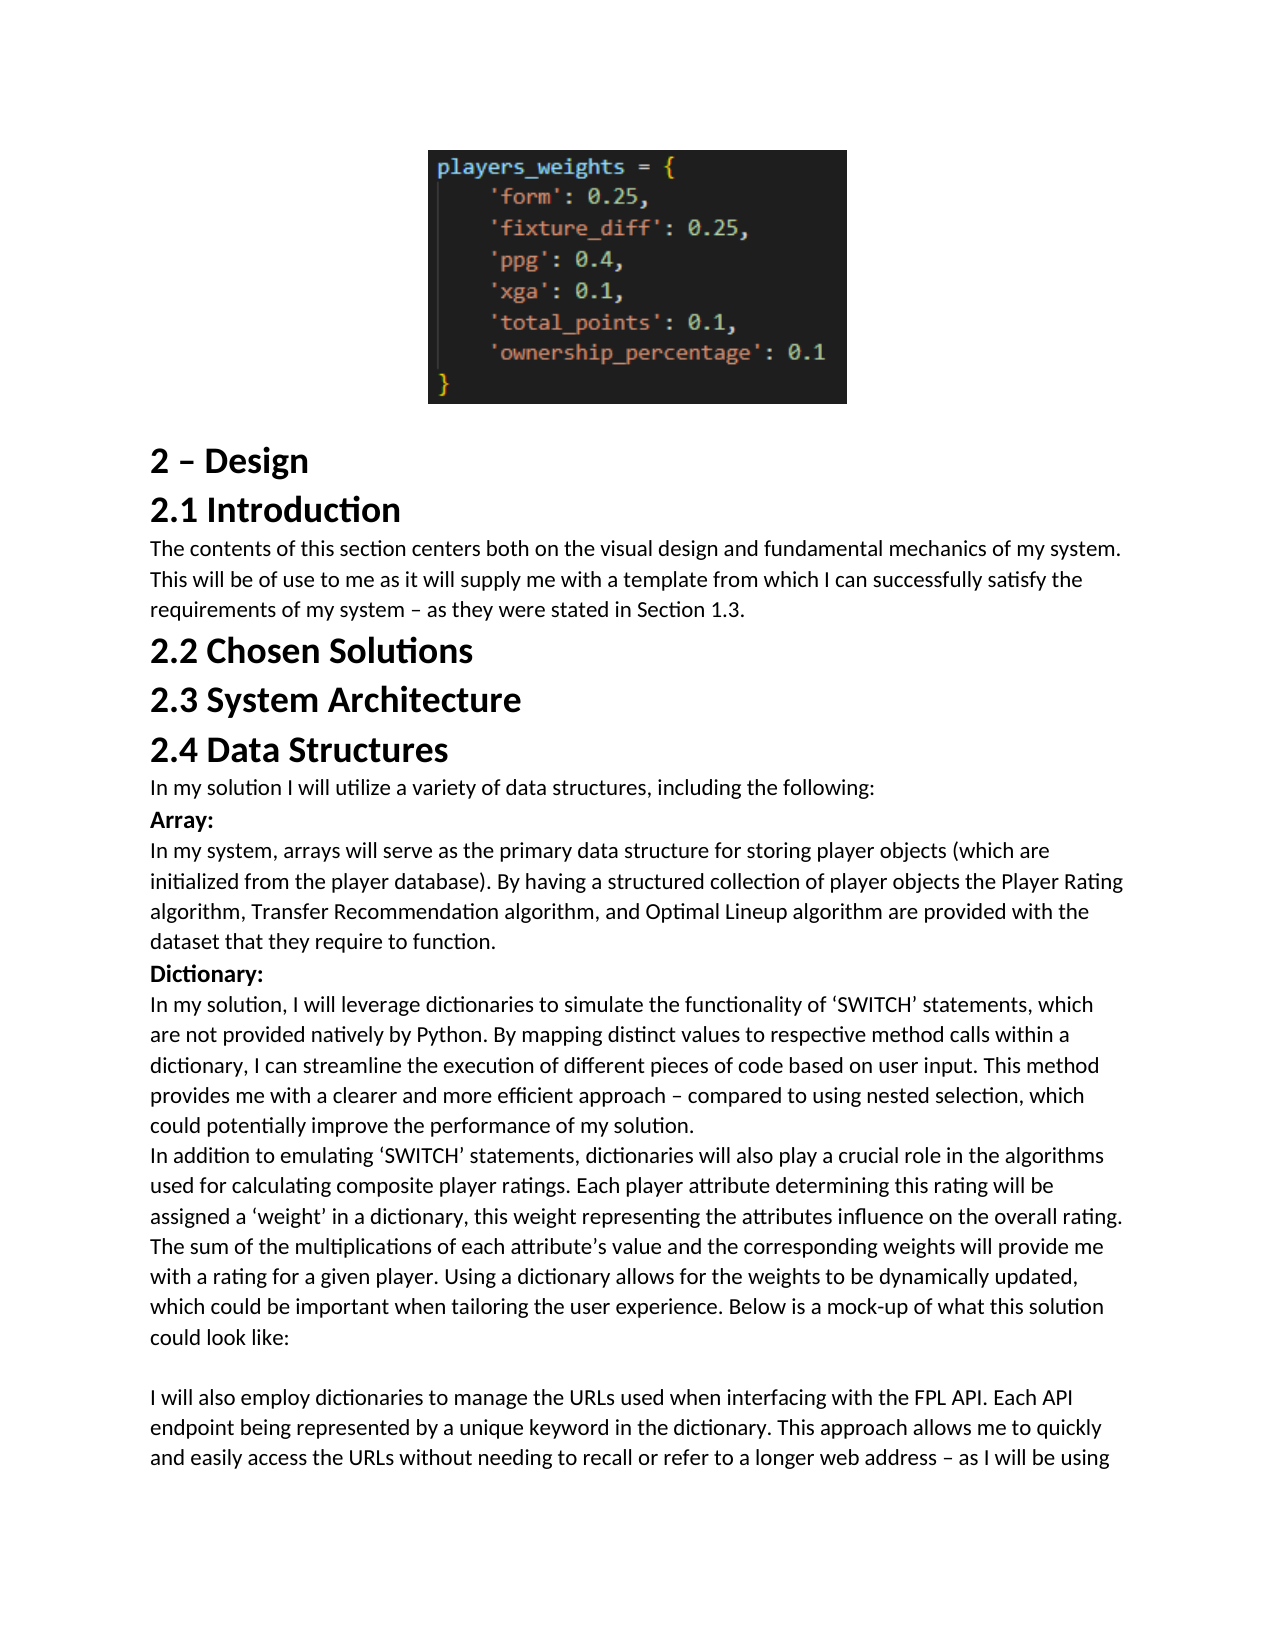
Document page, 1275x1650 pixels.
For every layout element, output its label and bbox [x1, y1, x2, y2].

text [150, 150, 1125, 1472]
picture [428, 150, 847, 404]
